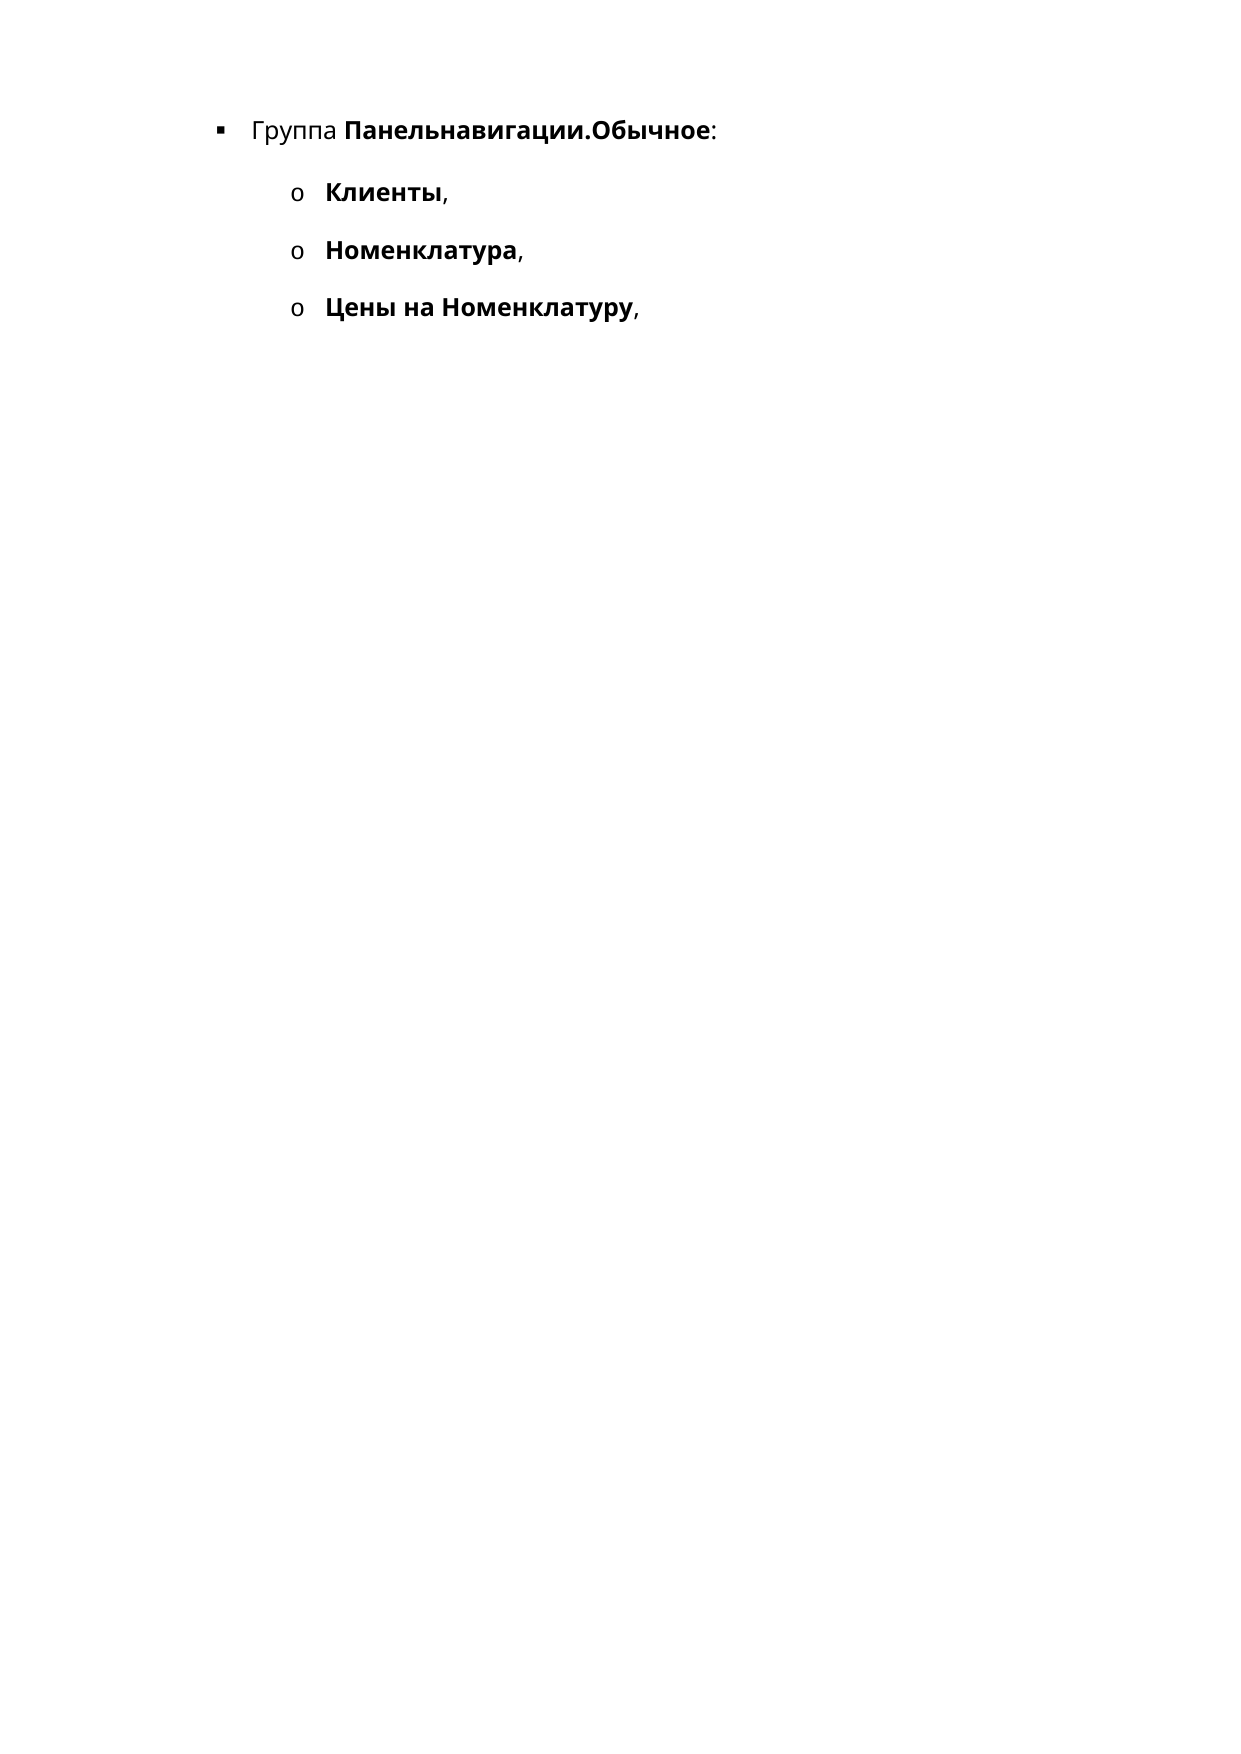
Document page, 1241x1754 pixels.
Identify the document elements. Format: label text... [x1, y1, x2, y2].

list Группа Панельнавигации.Обычное: [215, 112, 1163, 147]
subtitle Клиенты, [290, 175, 1163, 209]
subtitle Номенклатура, [290, 233, 1163, 267]
subtitle Цены на Номенклатуру, [290, 290, 1163, 324]
